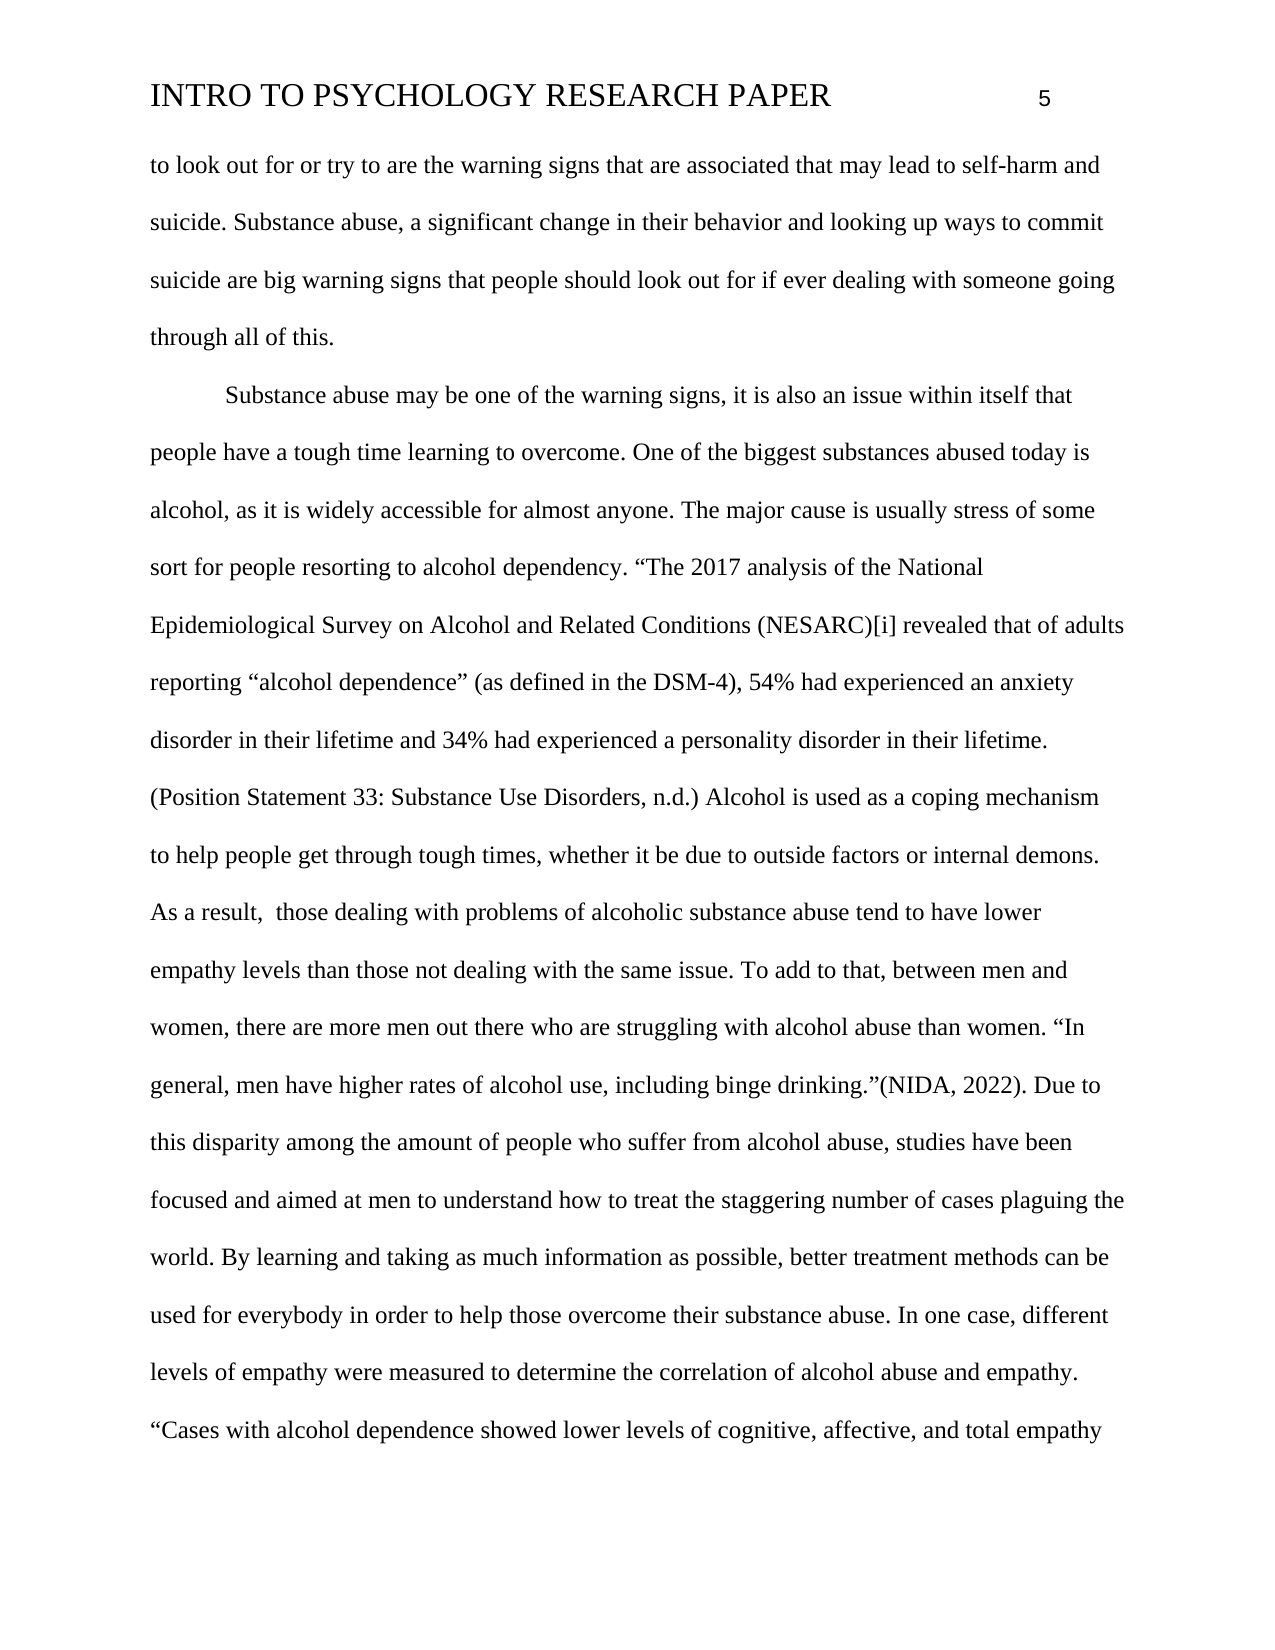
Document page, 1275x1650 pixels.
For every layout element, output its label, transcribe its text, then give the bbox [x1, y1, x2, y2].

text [150, 150, 1125, 351]
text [150, 1214, 1125, 1444]
